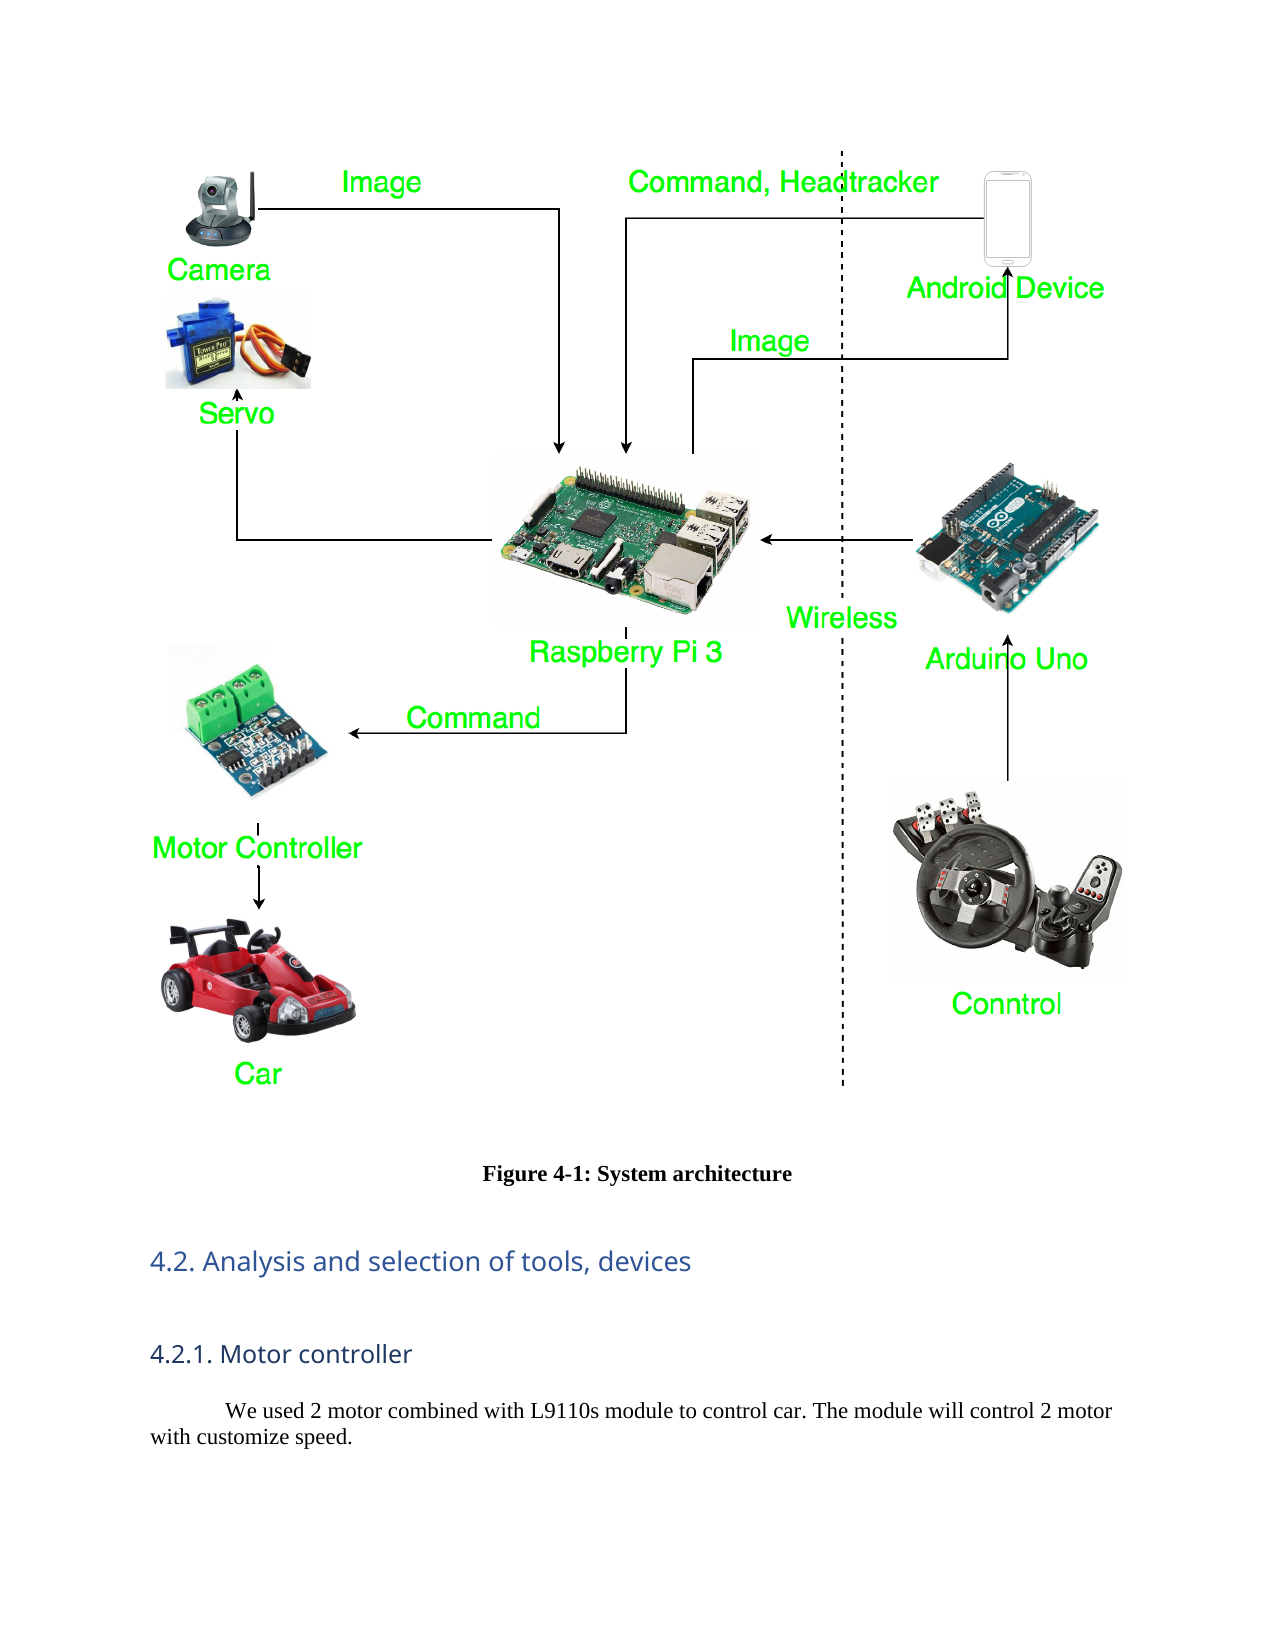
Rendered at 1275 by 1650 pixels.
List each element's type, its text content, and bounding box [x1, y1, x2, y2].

picture [150, 150, 1125, 1093]
subtitle 4.2.1. Motor controller [150, 1337, 1125, 1371]
text Figure 4-1: System architecture [150, 1160, 1125, 1186]
text We used 2 motor combined with L9110s module to control car. The module will control 2 motor with customize speed. [150, 1397, 1125, 1450]
subtitle 4.2. Analysis and selection of tools, devices [150, 1243, 1125, 1280]
